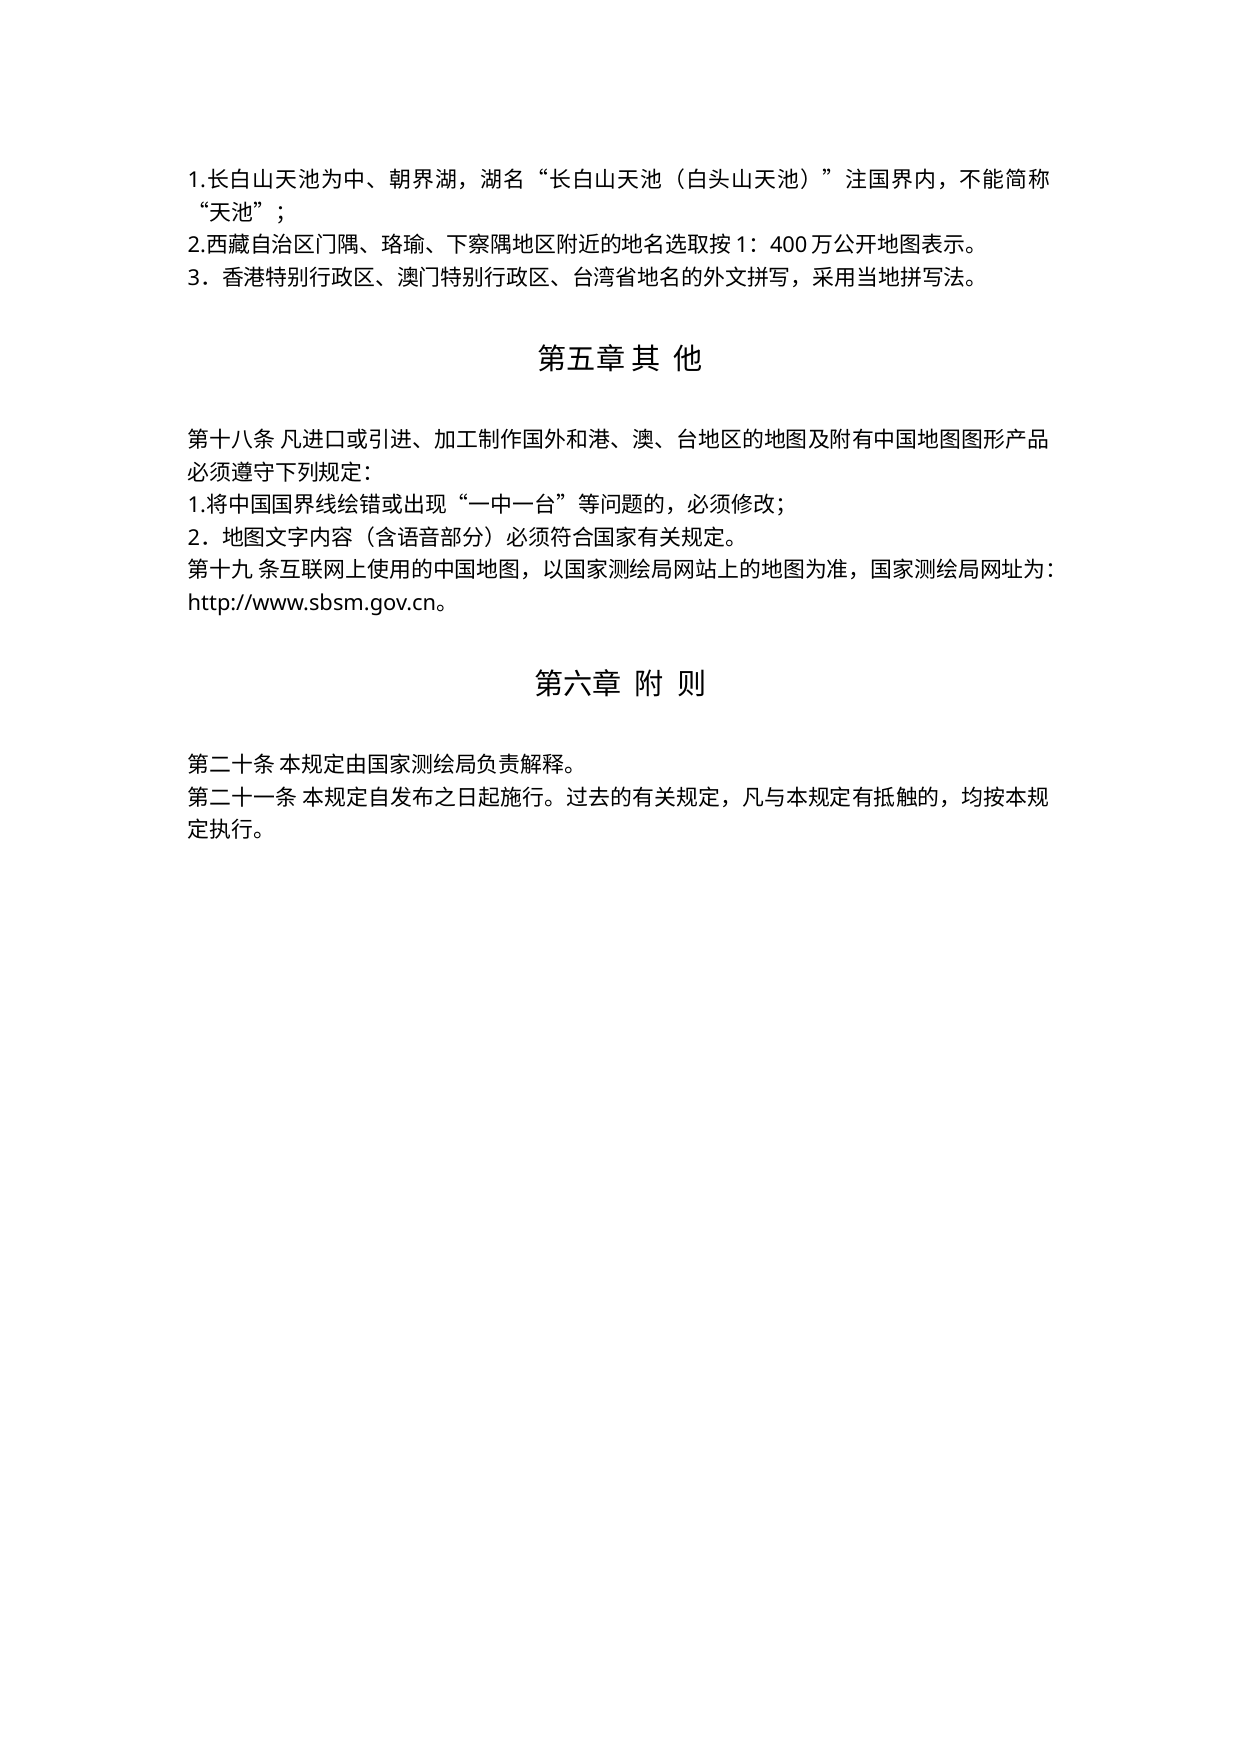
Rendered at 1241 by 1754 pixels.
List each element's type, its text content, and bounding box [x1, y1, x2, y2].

text 第十八条 凡进口或引进、加工制作国外和港、澳、台地区的地图及附有中国地图图形产品必须遵守下列规定： [187, 422, 1053, 487]
text 3．香港特别行政区、澳门特别行政区、台湾省地名的外文拼写，采用当地拼写法。 [187, 259, 1053, 292]
text 2．地图文字内容（含语音部分）必须符合国家有关规定。 [187, 519, 1053, 552]
text 第二十一条 本规定自发布之日起施行。过去的有关规定，凡与本规定有抵触的，均按本规定执行。 [187, 779, 1053, 844]
text 1.长白山天池为中、朝界湖，湖名“长白山天池（白头山天池）”注国界内，不能简称“天池”； [187, 162, 1053, 227]
text 第五章 其 他 [187, 324, 1053, 389]
text 2.西藏自治区门隅、珞瑜、下察隅地区附近的地名选取按1：400万公开地图表示。 [187, 227, 1053, 259]
text 第十九 条互联网上使用的中国地图，以国家测绘局网站上的地图为准，国家测绘局网址为：http://www.sbsm.gov.cn。 [187, 552, 1053, 617]
text 1.将中国国界线绘错或出现“一中一台”等问题的，必须修改； [187, 487, 1053, 519]
text 第二十条 本规定由国家测绘局负责解释。 [187, 747, 1053, 779]
text 第六章 附 则 [187, 649, 1053, 714]
